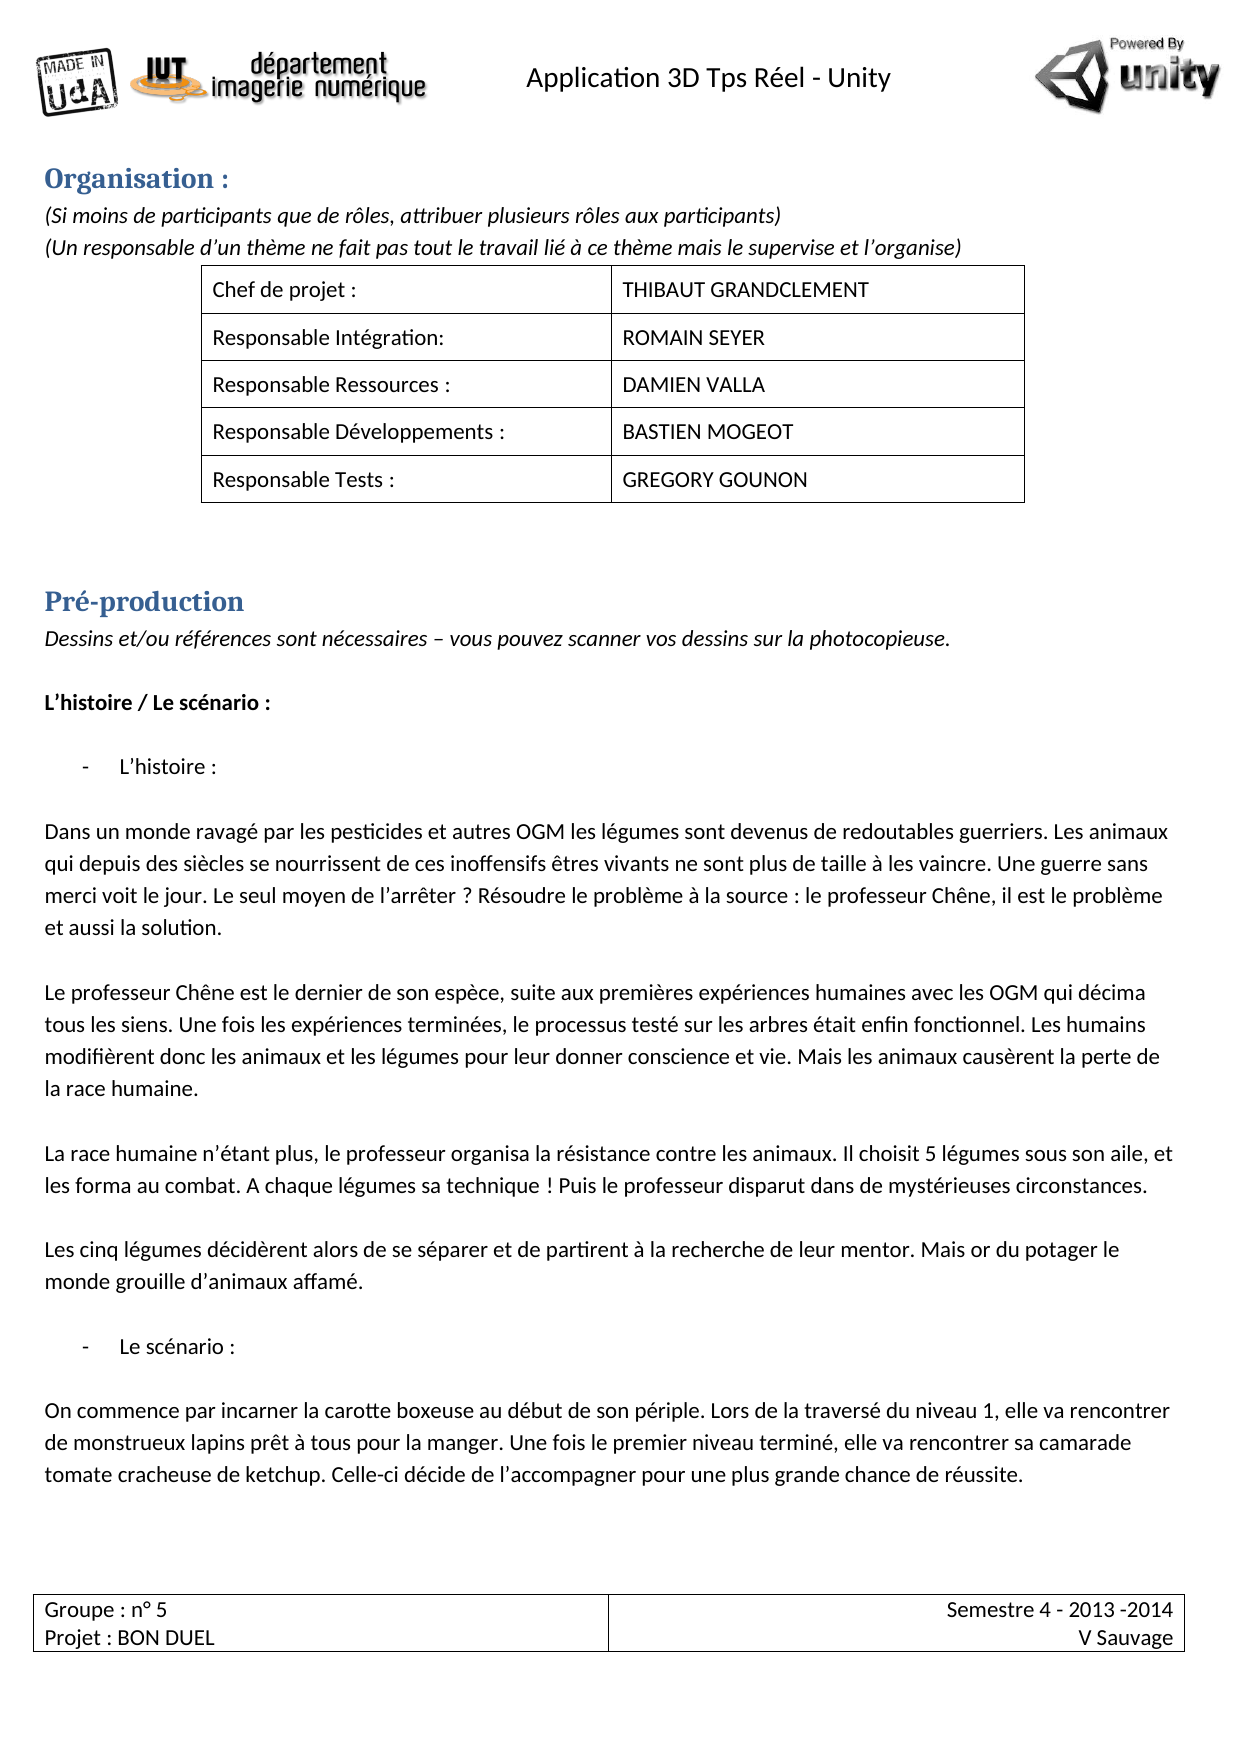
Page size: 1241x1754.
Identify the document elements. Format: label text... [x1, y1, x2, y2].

text Les cinq légumes décidèrent alors de se séparer et de partirent à la recherche de leur mentor. Mais or du potager le monde grouille d’animaux affamé. [44, 1235, 1181, 1295]
table_cell Responsable Intégration: [202, 314, 611, 360]
text Dessins et/ou références sont nécessaires – vous pouvez scanner vos dessins sur la photocopieuse. [44, 624, 1181, 652]
text L’histoire / Le scénario : [44, 688, 1181, 716]
table_header Chef de projet : [202, 266, 611, 313]
picture [34, 46, 436, 118]
text Le professeur Chêne est le dernier de son espèce, suite aux premières expériences humaines avec les OGM qui décima tous les siens. Une fois les expériences terminées, le processus testé sur les arbres était enfin fonctionnel. Les humains modifièrent donc les animaux et les légumes pour leur donner conscience et vie. Mais les animaux causèrent la perte de la race humaine. [44, 978, 1181, 1102]
subtitle Organisation : [44, 162, 1181, 196]
table_cell Responsable Ressources : [202, 361, 611, 407]
list Le scénario : [82, 1332, 1181, 1360]
text La race humaine n’étant plus, le professeur organisa la résistance contre les animaux. Il choisit 5 légumes sous son aile, et les forma au combat. A chaque légumes sa technique ! Puis le professeur disparut dans de mystérieuses circonstances. [44, 1139, 1181, 1199]
table_cell GREGORY GOUNON [612, 456, 1024, 502]
table_cell Responsable Développements : [202, 408, 611, 454]
list L’histoire : [82, 752, 1181, 780]
text Dans un monde ravagé par les pesticides et autres OGM les légumes sont devenus de redoutables guerriers. Les animaux qui depuis des siècles se nourrissent de ces inoffensifs êtres vivants ne sont plus de taille à les vaincre. Une guerre sans merci voit le jour. Le seul moyen de l’arrêter ? Résoudre le problème à la source : le professeur Chêne, il est le problème et aussi la solution. [44, 817, 1181, 941]
text (Un responsable d’un thème ne fait pas tout le travail lié à ce thème mais le supervise et l’organise) [44, 233, 1181, 261]
text On commence par incarner la carotte boxeuse au début de son périple. Lors de la traversé du niveau 1, elle va rencontrer de monstrueux lapins prêt à tous pour la manger. Une fois le premier niveau terminé, elle va rencontrer sa camarade tomate cracheuse de ketchup. Celle-ci décide de l’accompagner pour une plus grande chance de réussite. [44, 1396, 1181, 1488]
table_cell DAMIEN VALLA [612, 361, 1024, 407]
picture [1023, 12, 1225, 138]
table_cell BASTIEN MOGEOT [612, 408, 1024, 454]
subtitle Pré-production [44, 585, 1181, 619]
table_cell Responsable Tests : [202, 456, 611, 502]
table_cell ROMAIN SEYER [612, 314, 1024, 360]
table_header THIBAUT GRANDCLEMENT [612, 266, 1024, 313]
text (Si moins de participants que de rôles, attribuer plusieurs rôles aux participants) [44, 201, 1181, 229]
